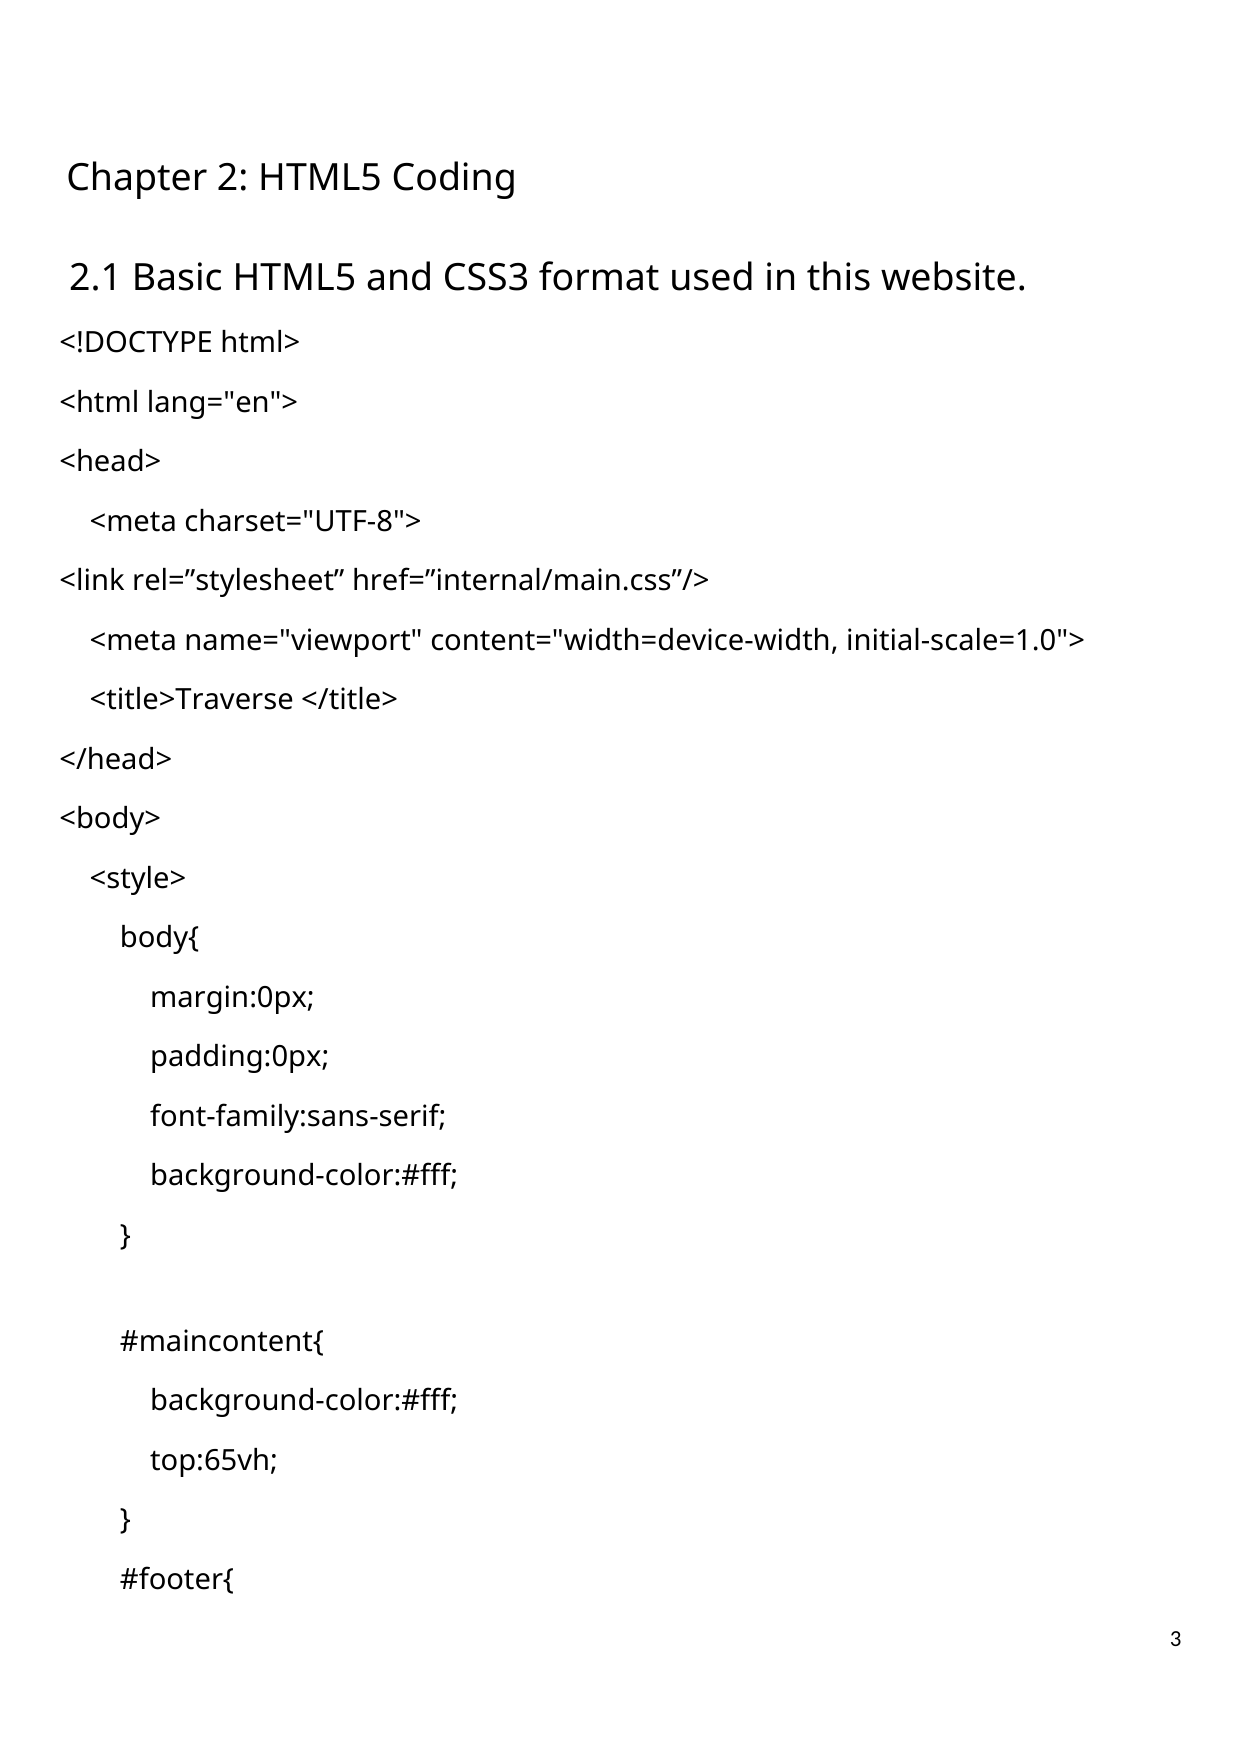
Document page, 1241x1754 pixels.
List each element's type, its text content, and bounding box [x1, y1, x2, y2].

text #maincontent{ [59, 1320, 1181, 1360]
text top:65vh; [59, 1439, 1181, 1479]
text } [59, 1498, 1181, 1538]
text <head> [59, 441, 1181, 480]
text </head> [59, 738, 1181, 778]
text margin:0px; [59, 976, 1181, 1016]
text <title>Traverse </title> [59, 678, 1181, 718]
text <body> [59, 797, 1181, 837]
text body{ [59, 916, 1181, 956]
text <!DOCTYPE html> [59, 322, 1181, 361]
text #footer{ [59, 1558, 1181, 1598]
text <link rel=”stylesheet” href=”internal/main.css”/> [59, 559, 1181, 599]
text <meta name="viewport" content="width=device-width, initial-scale=1.0"> [59, 619, 1181, 659]
text padding:0px; [59, 1035, 1181, 1075]
text 2.1 Basic HTML5 and CSS3 format used in this website. [59, 250, 1181, 301]
text Chapter 2: HTML5 Coding [57, 150, 1181, 201]
text background-color:#fff; [59, 1379, 1181, 1419]
text <html lang="en"> [59, 381, 1181, 421]
text <style> [59, 857, 1181, 897]
text } [59, 1214, 1181, 1253]
text font-family:sans-serif; [59, 1095, 1181, 1134]
text <meta charset="UTF-8"> [59, 500, 1181, 540]
text background-color:#fff; [59, 1154, 1181, 1194]
